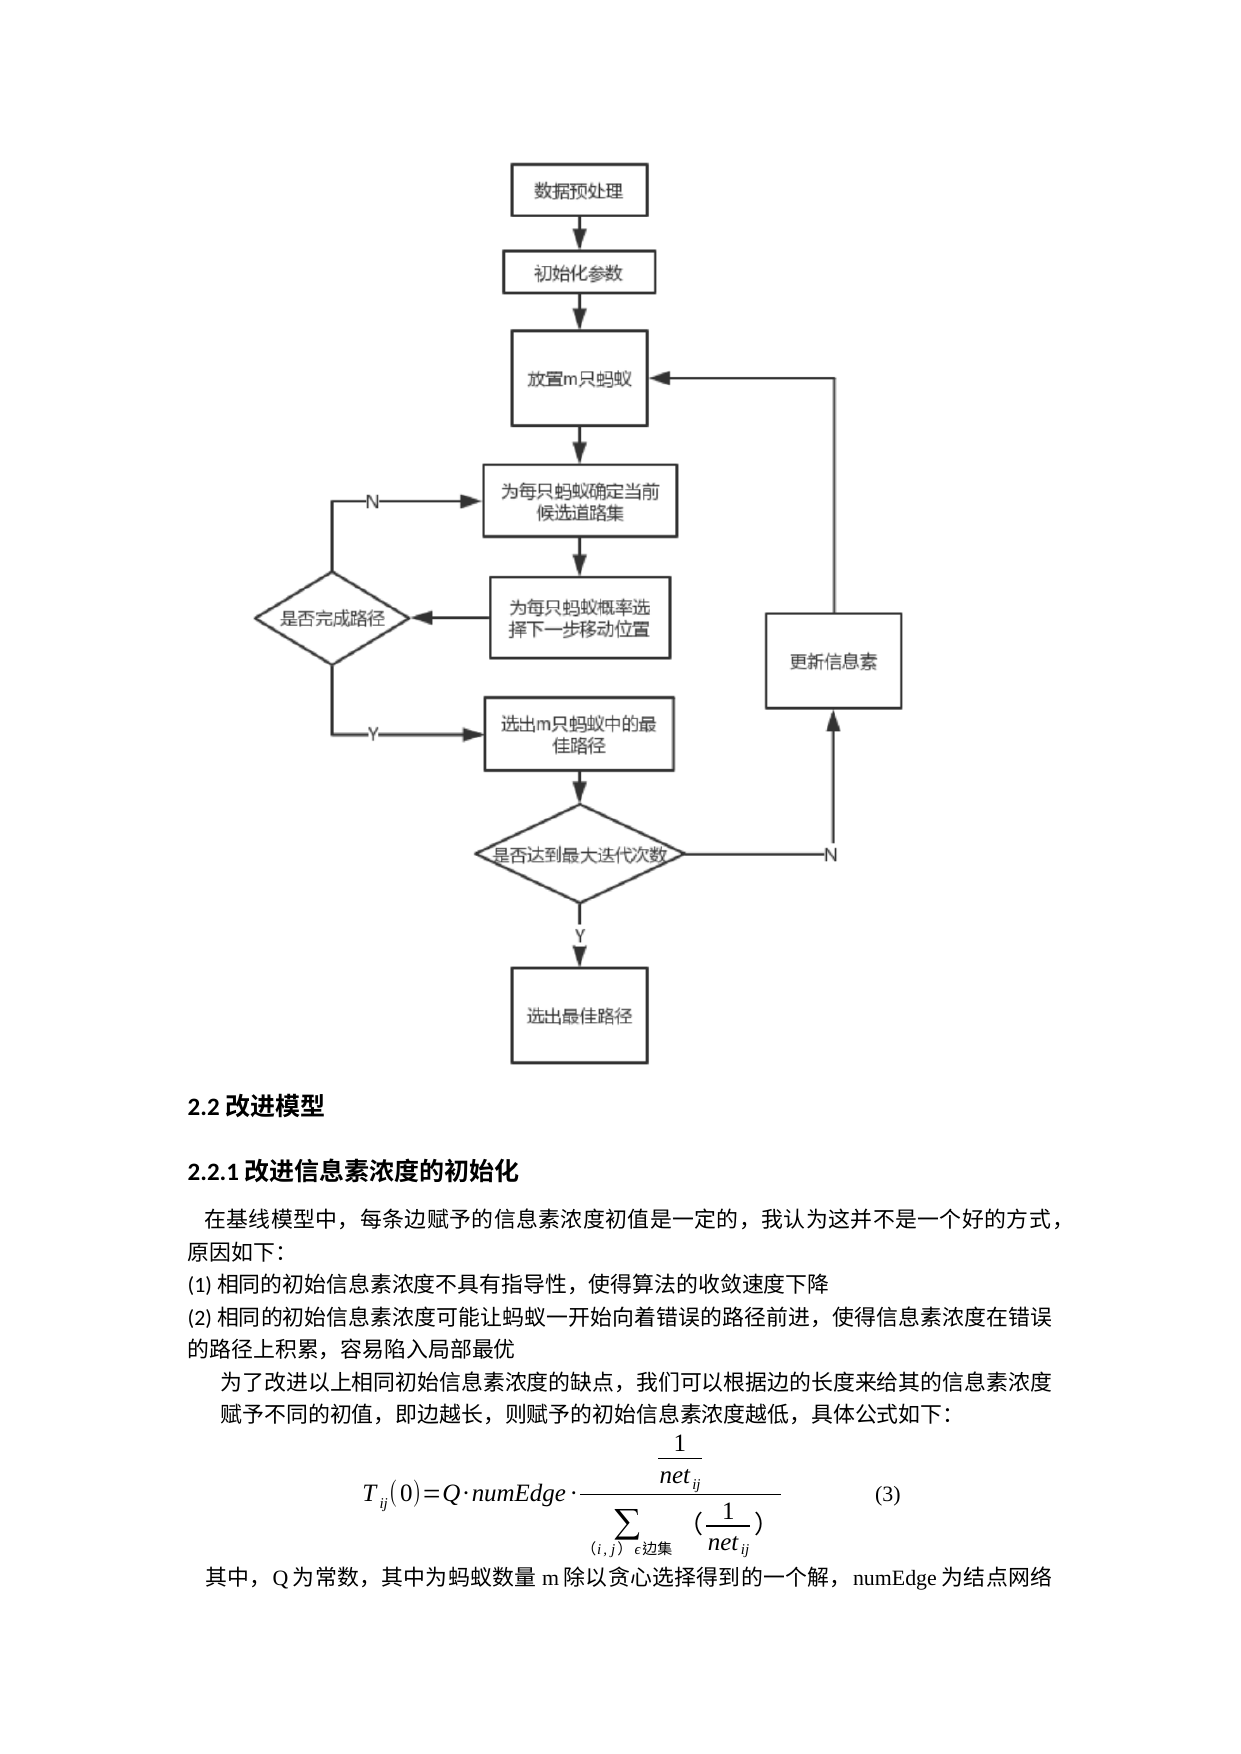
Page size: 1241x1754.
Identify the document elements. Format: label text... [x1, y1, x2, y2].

list (3) [187, 1429, 1053, 1559]
picture [231, 162, 908, 1066]
list 相同的初始信息素浓度不具有指导性，使得算法的收敛速度下降 [187, 1267, 1053, 1299]
list 在基线模型中，每条边赋予的信息素浓度初值是一定的，我认为这并不是一个好的方式，原因如下： [187, 1202, 1053, 1267]
list 改进模型 [187, 1072, 1053, 1137]
list 其中，Q为常数，其中为蚂蚁数量m除以贪心选择得到的一个解，numEdge为结点网络的边数。该信息素浓度初始化方法使得每条边上的初始信息素浓度为Q，但是具体每条边上的初始信息素浓度会收到其长度的影响。 [187, 1559, 1053, 1592]
list 相同的初始信息素浓度可能让蚂蚁一开始向着错误的路径前进，使得信息素浓度在错误的路径上积累，容易陷入局部最优 [187, 1299, 1053, 1364]
list 为了改进以上相同初始信息素浓度的缺点，我们可以根据边的长度来给其的信息素浓度赋予不同的初值，即边越长，则赋予的初始信息素浓度越低，具体公式如下： [220, 1364, 1053, 1429]
list 改进信息素浓度的初始化 [187, 1137, 1053, 1202]
